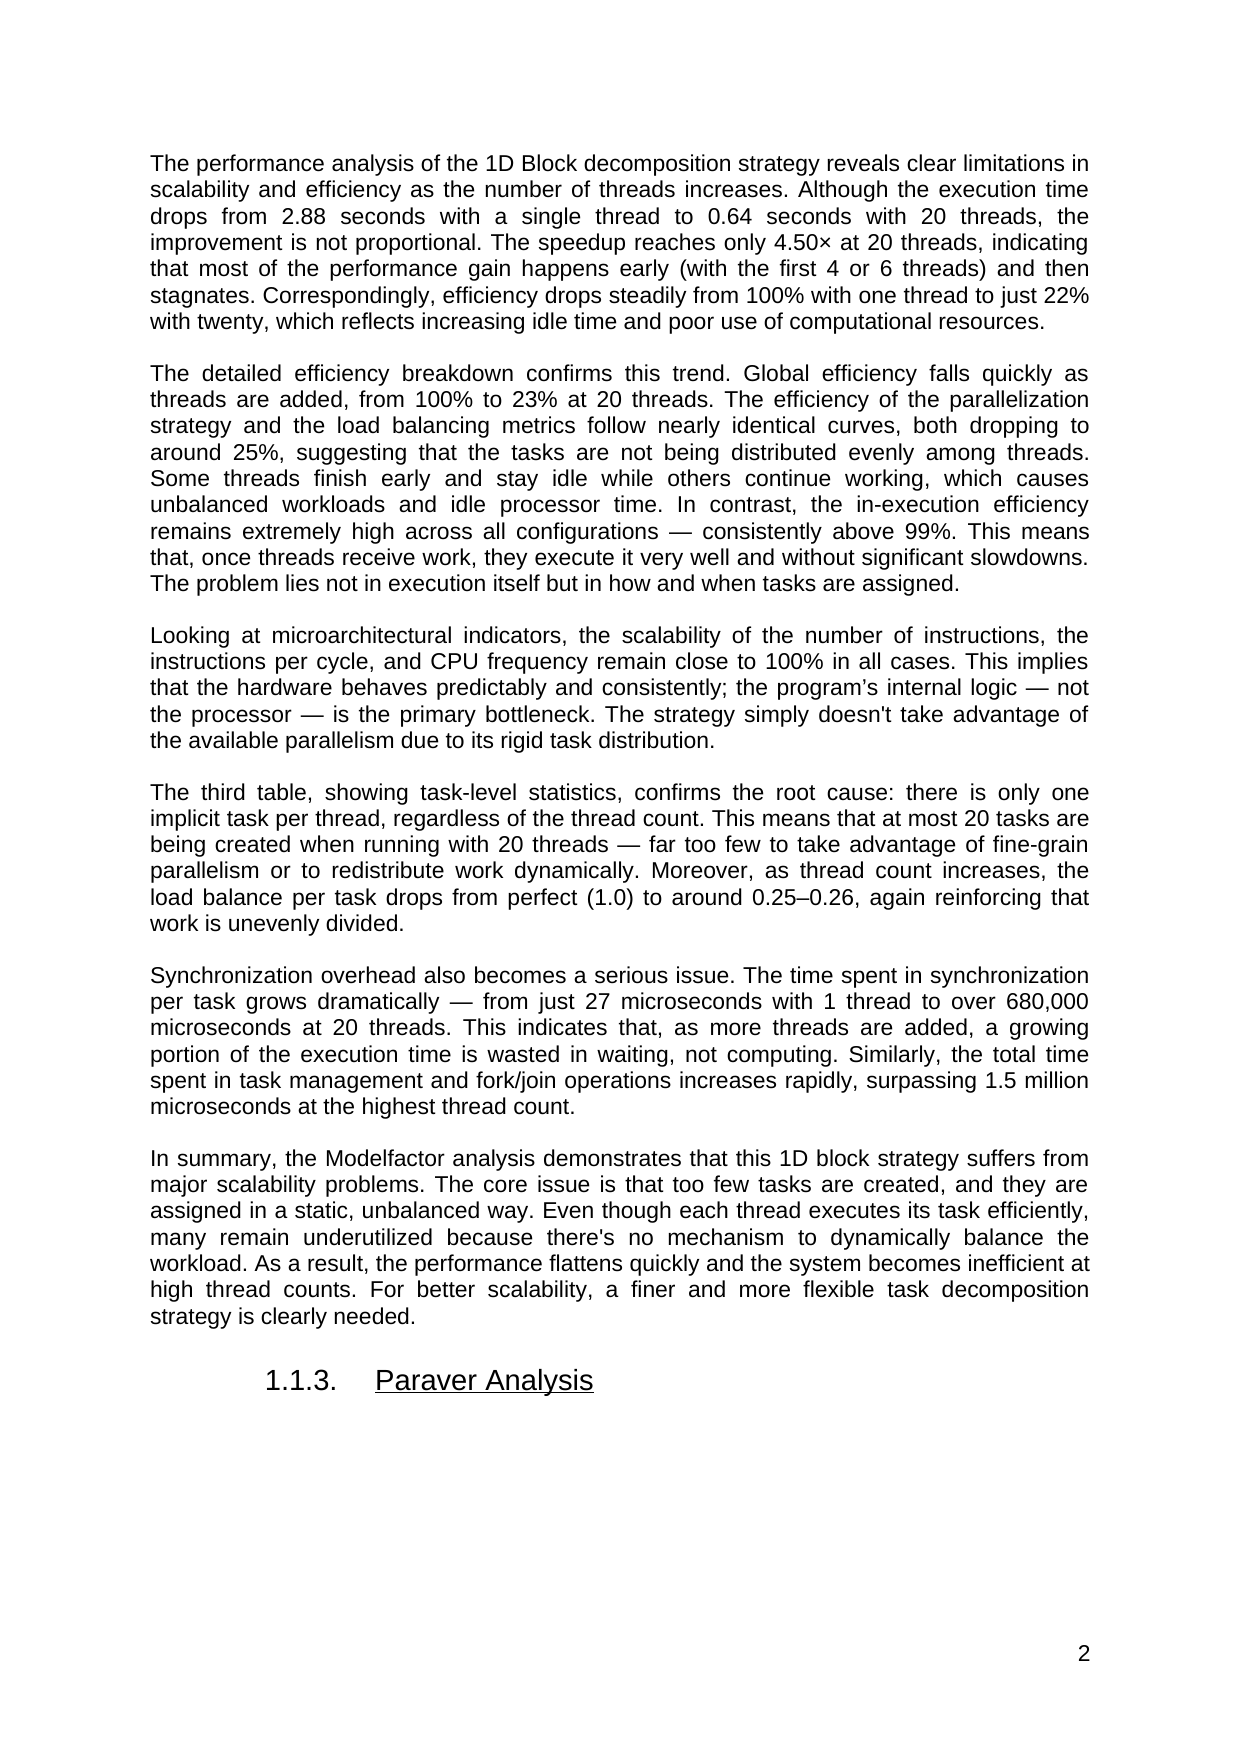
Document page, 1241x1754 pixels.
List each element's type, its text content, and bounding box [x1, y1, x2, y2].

text Looking at microarchitectural indicators, the scalability of the number of instructions, the instructions per cycle, and CPU frequency remain close to 100% in all cases. This implies that the hardware behaves predictably and consistently; the program’s internal logic — not the processor — is the primary bottleneck. The strategy simply doesn't take advantage of the available parallelism due to its rigid task distribution. [150, 622, 1090, 753]
text In summary, the Modelfactor analysis demonstrates that this 1D block strategy suffers from major scalability problems. The core issue is that too few tasks are created, and they are assigned in a static, unbalanced way. Even though each thread executes its task efficiently, many remain underutilized because there's no mechanism to dynamically balance the workload. As a result, the performance flattens quickly and the system becomes inefficient at high thread counts. For better scalability, a finer and more flexible task decomposition strategy is clearly needed. [150, 1145, 1090, 1329]
text The third table, showing task-level statistics, confirms the root cause: there is only one implicit task per thread, regardless of the thread count. This means that at most 20 tasks are being created when running with 20 threads — far too few to take advantage of fine-grain parallelism or to redistribute work dynamically. Moreover, as thread count increases, the load balance per task drops from perfect (1.0) to around 0.25–0.26, again reinforcing that work is unevenly divided. [150, 778, 1090, 937]
text Synchronization overhead also becomes a serious issue. The time spent in synchronization per task grows dramatically — from just 27 microseconds with 1 thread to over 680,000 microseconds at 20 threads. This indicates that, as more threads are added, a growing portion of the execution time is wasted in waiting, not computing. Similarly, the total time spent in task management and fork/join operations increases rapidly, surpassing 1.5 million microseconds at the highest thread count. [150, 962, 1090, 1120]
subtitle Paraver Analysis [337, 1362, 1090, 1396]
text The performance analysis of the 1D Block decomposition strategy reveals clear limitations in scalability and efficiency as the number of threads increases. Although the execution time drops from 2.88 seconds with a single thread to 0.64 seconds with 20 threads, the improvement is not proportional. The speedup reaches only 4.50× at 20 threads, indicating that most of the performance gain happens early (with the first 4 or 6 threads) and then stagnates. Correspondingly, efficiency drops steadily from 100% with one thread to just 22% with twenty, which reflects increasing idle time and poor use of computational resources. [150, 150, 1090, 334]
text The detailed efficiency breakdown confirms this trend. Global efficiency falls quickly as threads are added, from 100% to 23% at 20 threads. The efficiency of the parallelization strategy and the load balancing metrics follow nearly identical curves, both dropping to around 25%, suggesting that the tasks are not being distributed evenly among threads. Some threads finish early and stay idle while others continue working, which causes unbalanced workloads and idle processor time. In contrast, the in-execution efficiency remains extremely high across all configurations — consistently above 99%. This means that, once threads receive work, they execute it very well and without significant slowdowns. The problem lies not in execution itself but in how and when tasks are assigned. [150, 359, 1090, 597]
